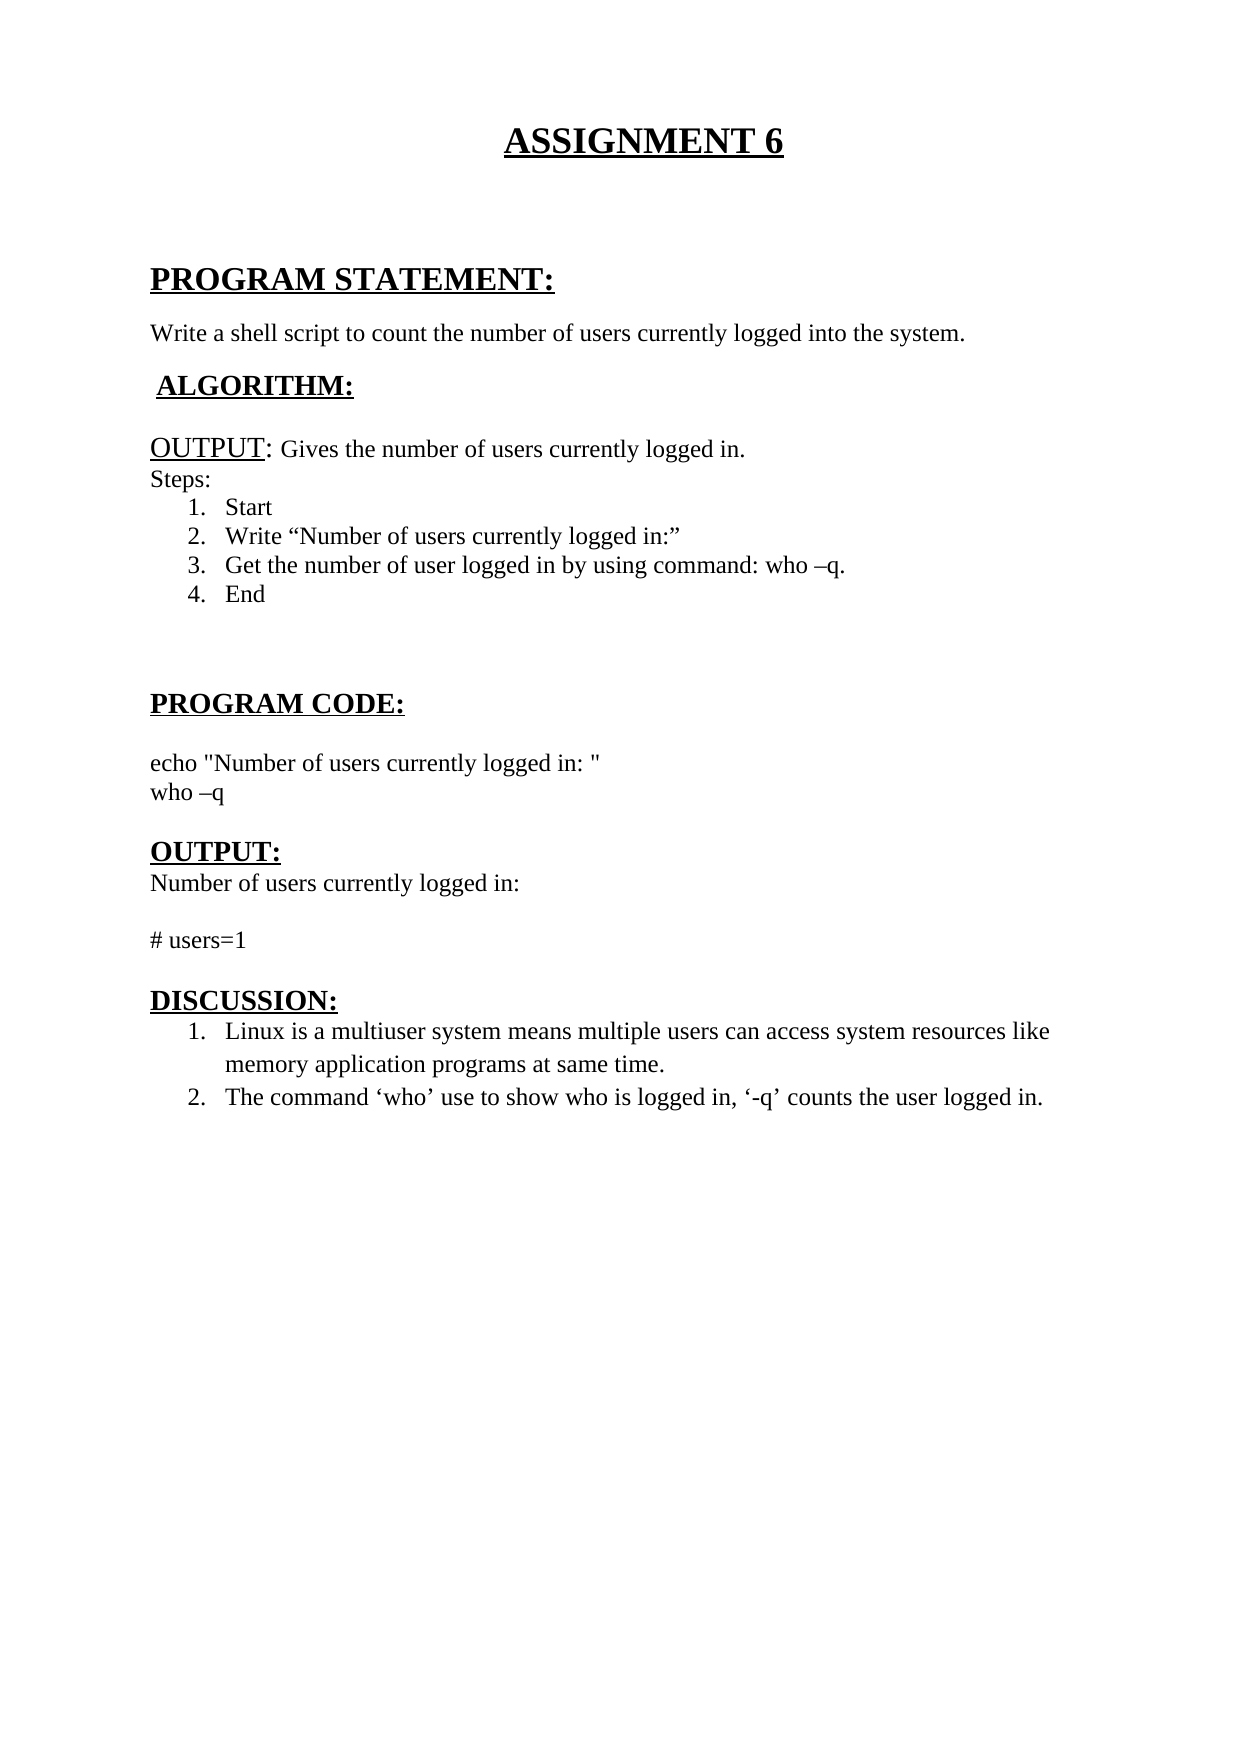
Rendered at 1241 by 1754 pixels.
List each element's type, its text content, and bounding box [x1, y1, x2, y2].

text OUTPUT: [150, 834, 1137, 868]
text ALGORITHM: [150, 368, 1137, 401]
list Linux is a multiuser system means multiple users can access system resources like memory application programs at same time. [187, 1016, 1137, 1078]
text ASSIGNMENT 6 [150, 118, 1137, 161]
text PROGRAM STATEMENT: [150, 259, 1137, 297]
text Steps: [150, 464, 1137, 492]
text Number of users currently logged in: [150, 868, 1137, 897]
text DISCUSSION: [150, 983, 1137, 1016]
list Get the number of user logged in by using command: who –q. [187, 550, 1137, 579]
list Start [187, 492, 1137, 521]
text PROGRAM CODE: [150, 686, 1137, 719]
text # users=1 [150, 925, 1137, 954]
list The command ‘who’ use to show who is logged in, ‘-q’ counts the user logged in. [187, 1082, 1137, 1111]
list Write “Number of users currently logged in:” [187, 521, 1137, 550]
text who –q [150, 777, 1137, 806]
text OUTPUT: Gives the number of users currently logged in. [150, 430, 1137, 464]
list End [187, 579, 1137, 607]
text Write a shell script to count the number of users currently logged into the system. [150, 318, 1137, 347]
text echo "Number of users currently logged in: " [150, 748, 1137, 777]
